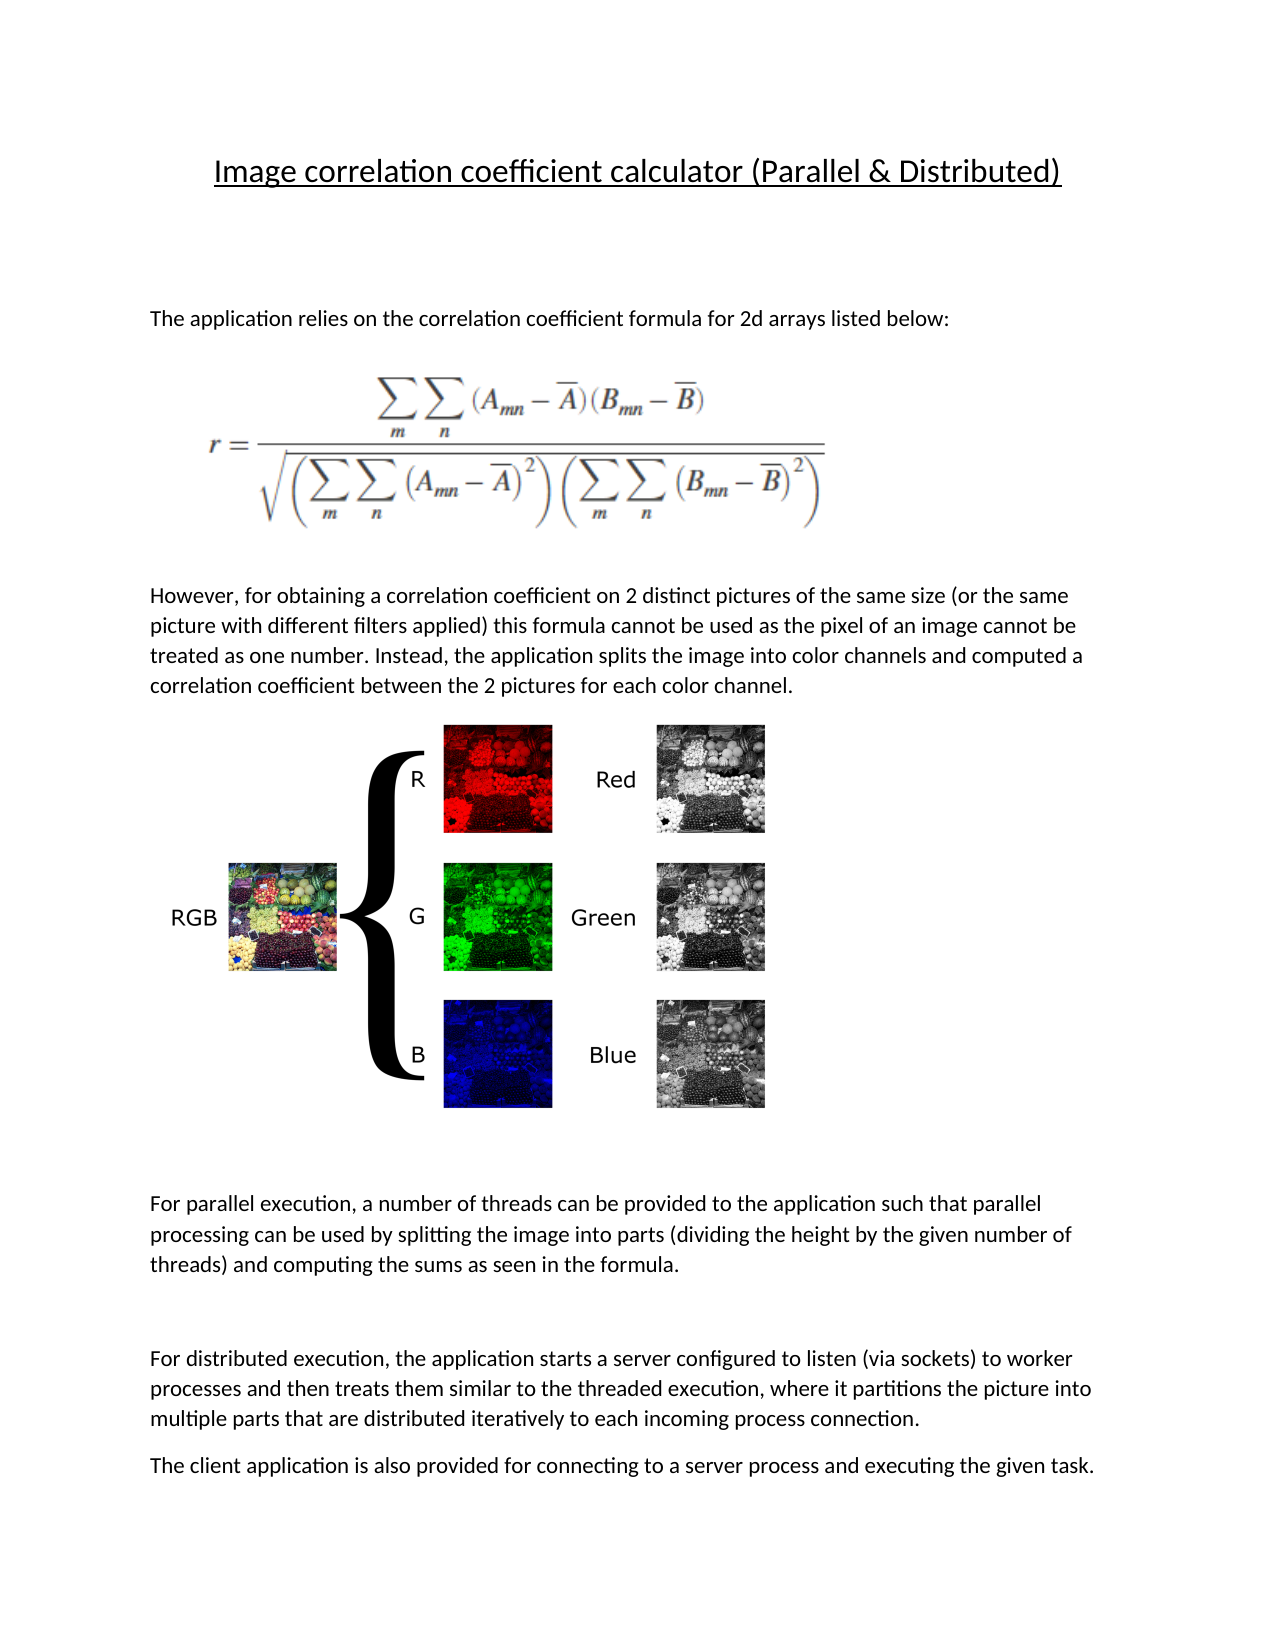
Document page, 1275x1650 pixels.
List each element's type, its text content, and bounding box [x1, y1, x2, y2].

text The application relies on the correlation coefficient formula for 2d arrays listed below: [150, 304, 1125, 332]
picture [150, 351, 911, 563]
picture [150, 701, 791, 1124]
text For distributed execution, the application starts a server configured to listen (via sockets) to worker processes and then treats them similar to the threaded execution, where it partitions the picture into multiple parts that are distributed iteratively to each incoming process connection. [150, 1344, 1125, 1432]
text For parallel execution, a number of threads can be provided to the application such that parallel processing can be used by splitting the image into parts (dividing the height by the given number of threads) and computing the sums as seen in the formula. [150, 1189, 1125, 1278]
text The client application is also provided for connecting to a server process and executing the given task. [150, 1451, 1125, 1479]
text Image correlation coefficient calculator (Parallel & Distributed) [150, 150, 1125, 191]
